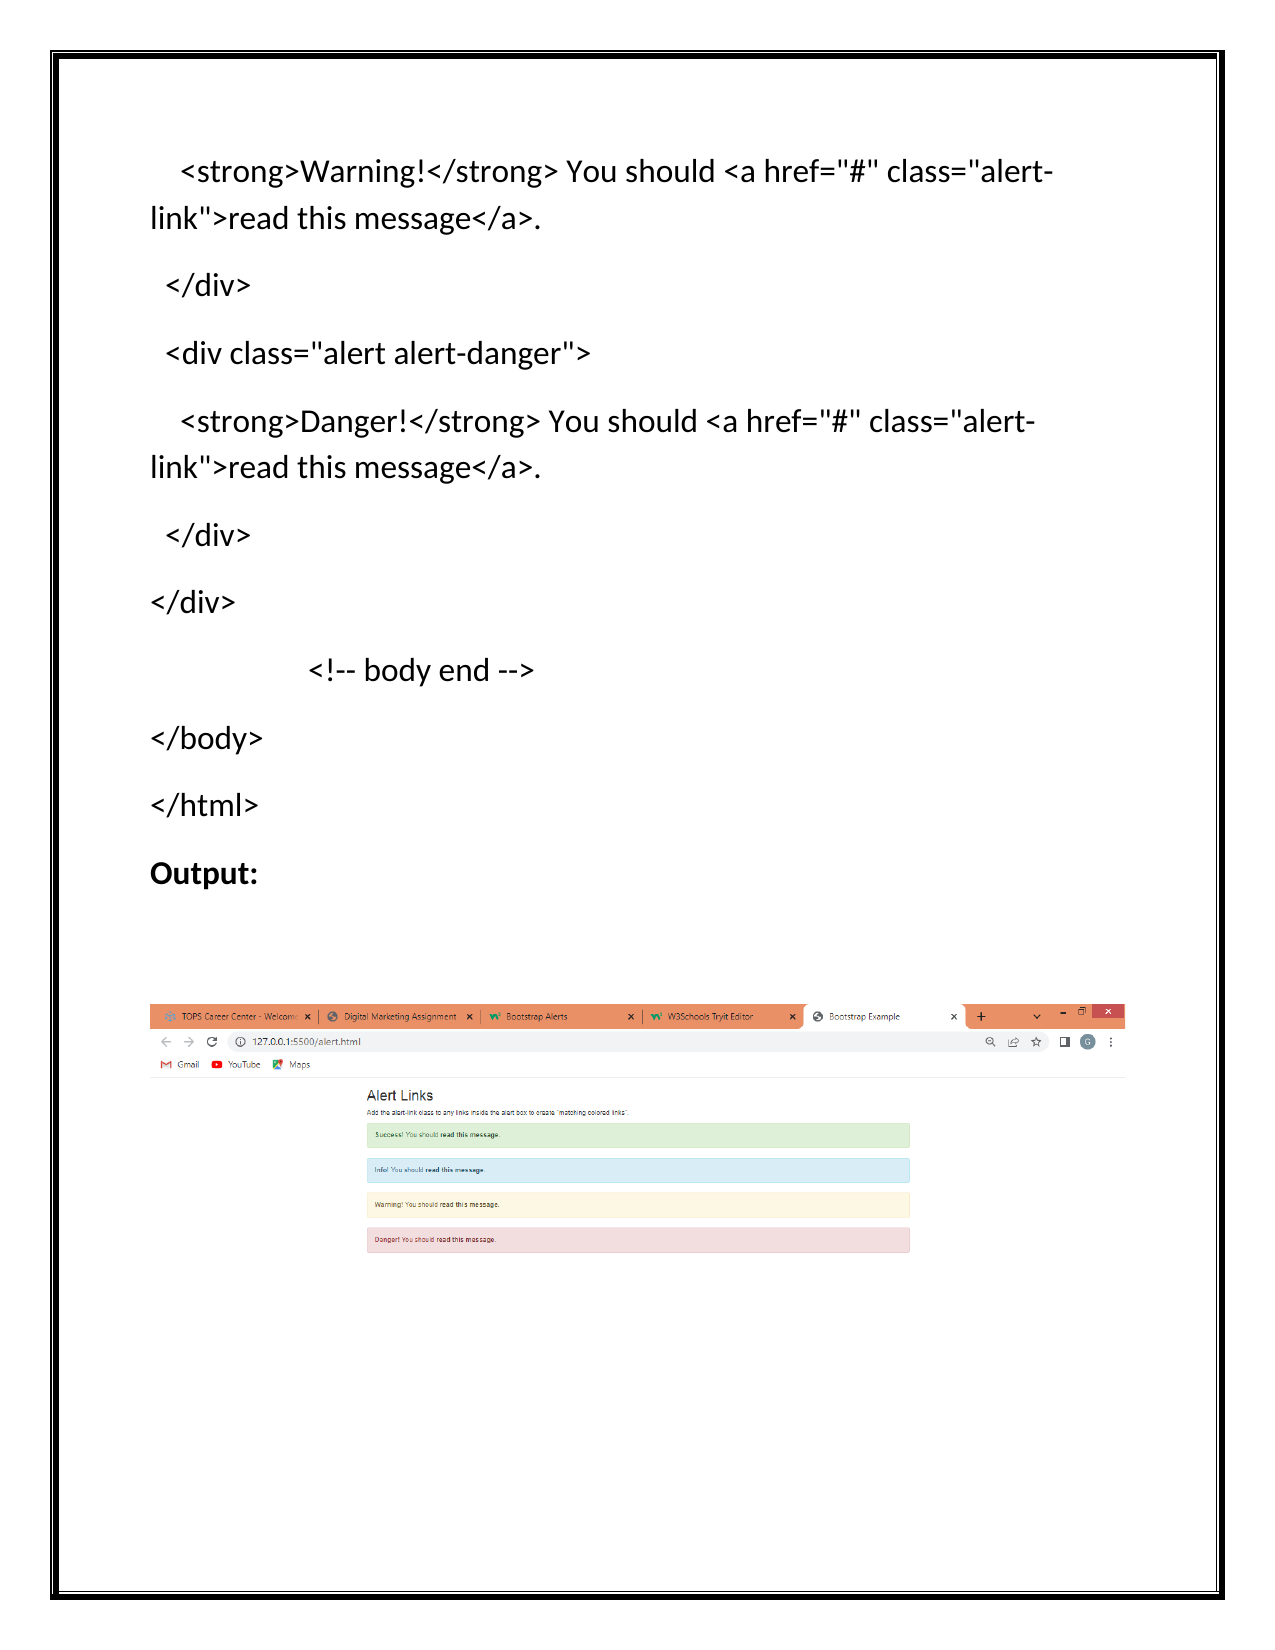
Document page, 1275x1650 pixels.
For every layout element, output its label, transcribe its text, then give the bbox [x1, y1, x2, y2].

text </html> [150, 784, 1125, 825]
text </div> [150, 582, 1125, 622]
text <!-- body end --> [150, 649, 1125, 690]
text </div> [150, 514, 1125, 555]
text </body> [150, 717, 1125, 757]
picture [150, 1004, 1125, 1281]
text </div> [150, 264, 1125, 305]
text <div class="alert alert-danger"> [150, 332, 1125, 373]
text <strong>Danger!</strong> You should <a href="#" class="alert-link">read this message</a>. [150, 399, 1125, 487]
text Output: [150, 852, 1125, 893]
text <strong>Warning!</strong> You should <a href="#" class="alert-link">read this message</a>. [150, 150, 1125, 237]
